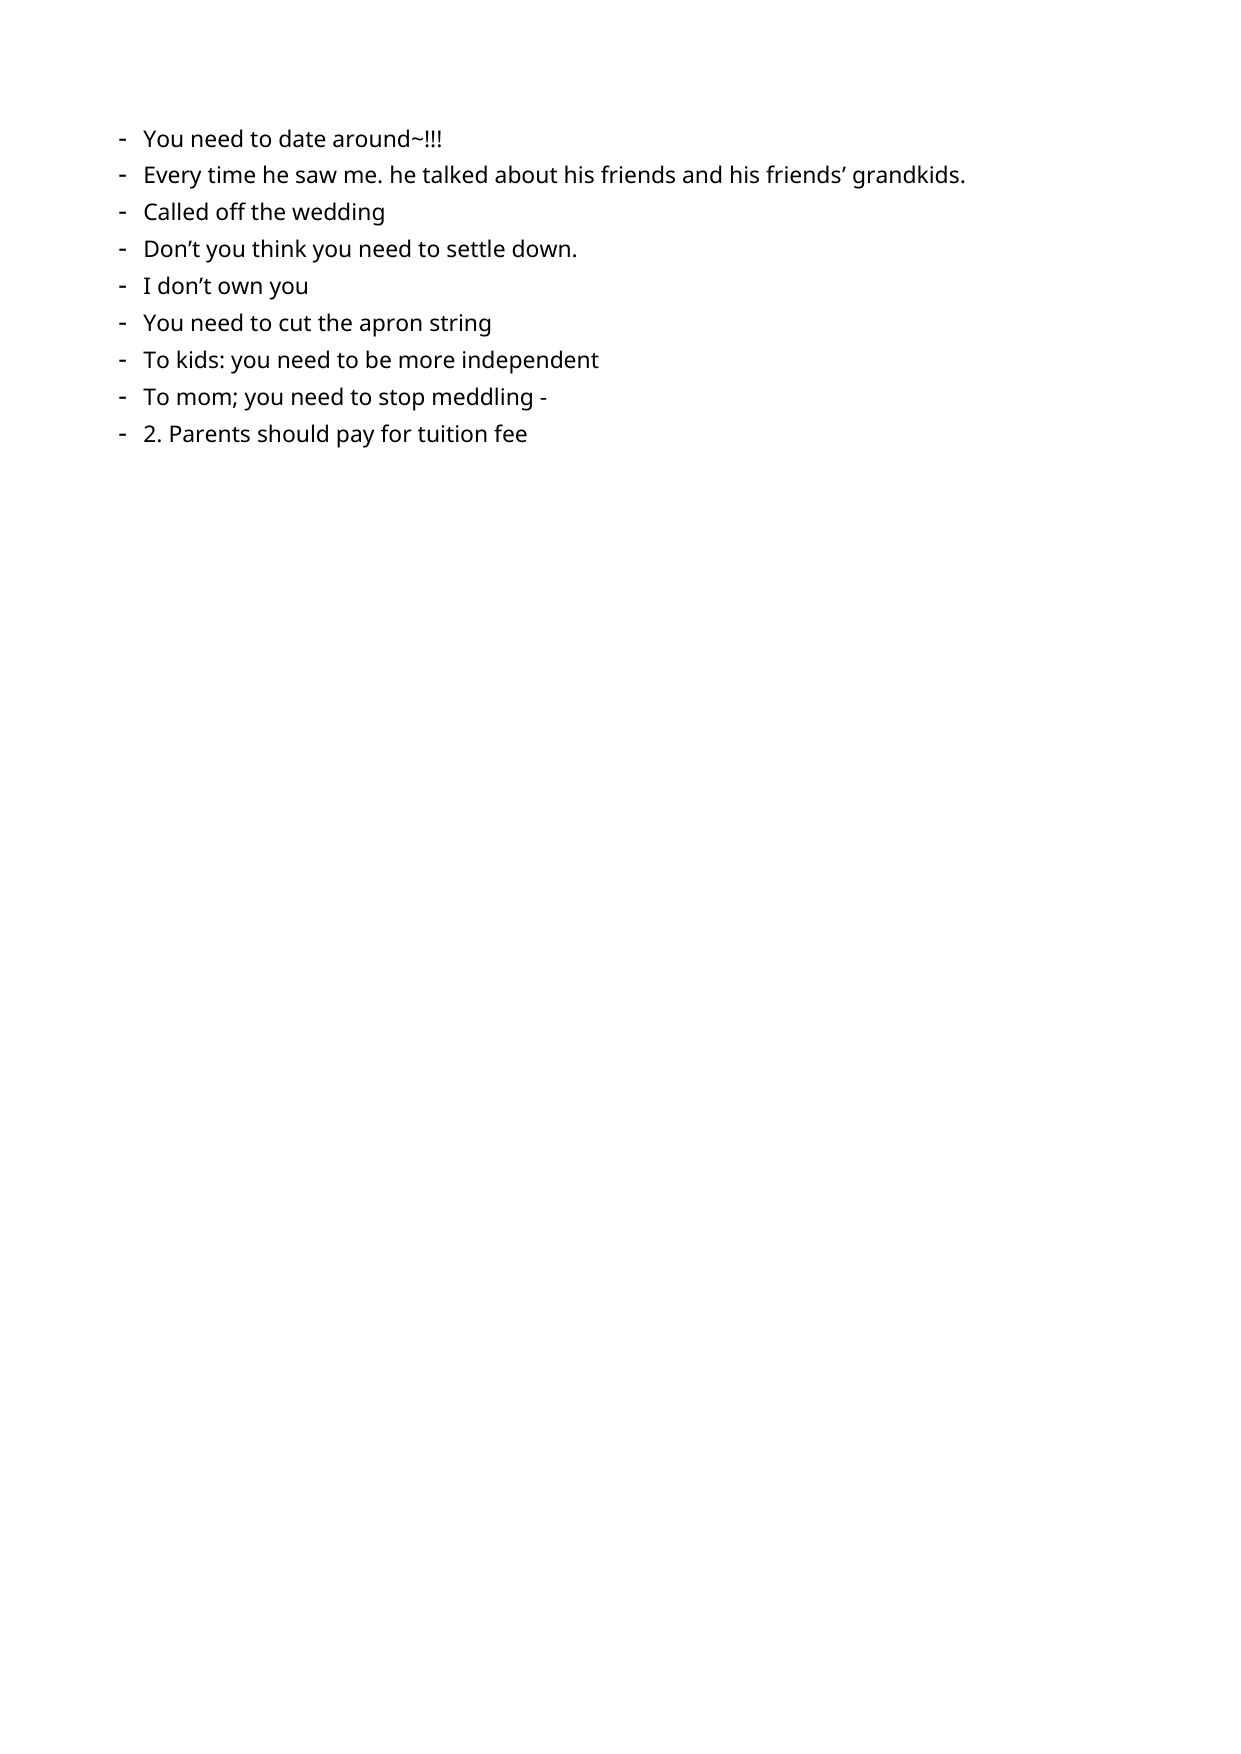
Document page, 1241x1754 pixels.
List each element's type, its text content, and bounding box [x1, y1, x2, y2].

list Don’t you think you need to settle down. [118, 229, 1122, 266]
list To mom; you need to stop meddling - [118, 376, 1122, 413]
list 2. Parents should pay for tuition fee [118, 413, 1122, 481]
list I don’t own you [118, 266, 1122, 302]
list You need to cut the apron string [118, 302, 1122, 339]
list Every time he saw me. he talked about his friends and his friends’ grandkids. [118, 155, 1122, 192]
list You need to date around~!!! [118, 118, 1122, 155]
list To kids: you need to be more independent [118, 339, 1122, 376]
list Called off the wedding [118, 192, 1122, 229]
